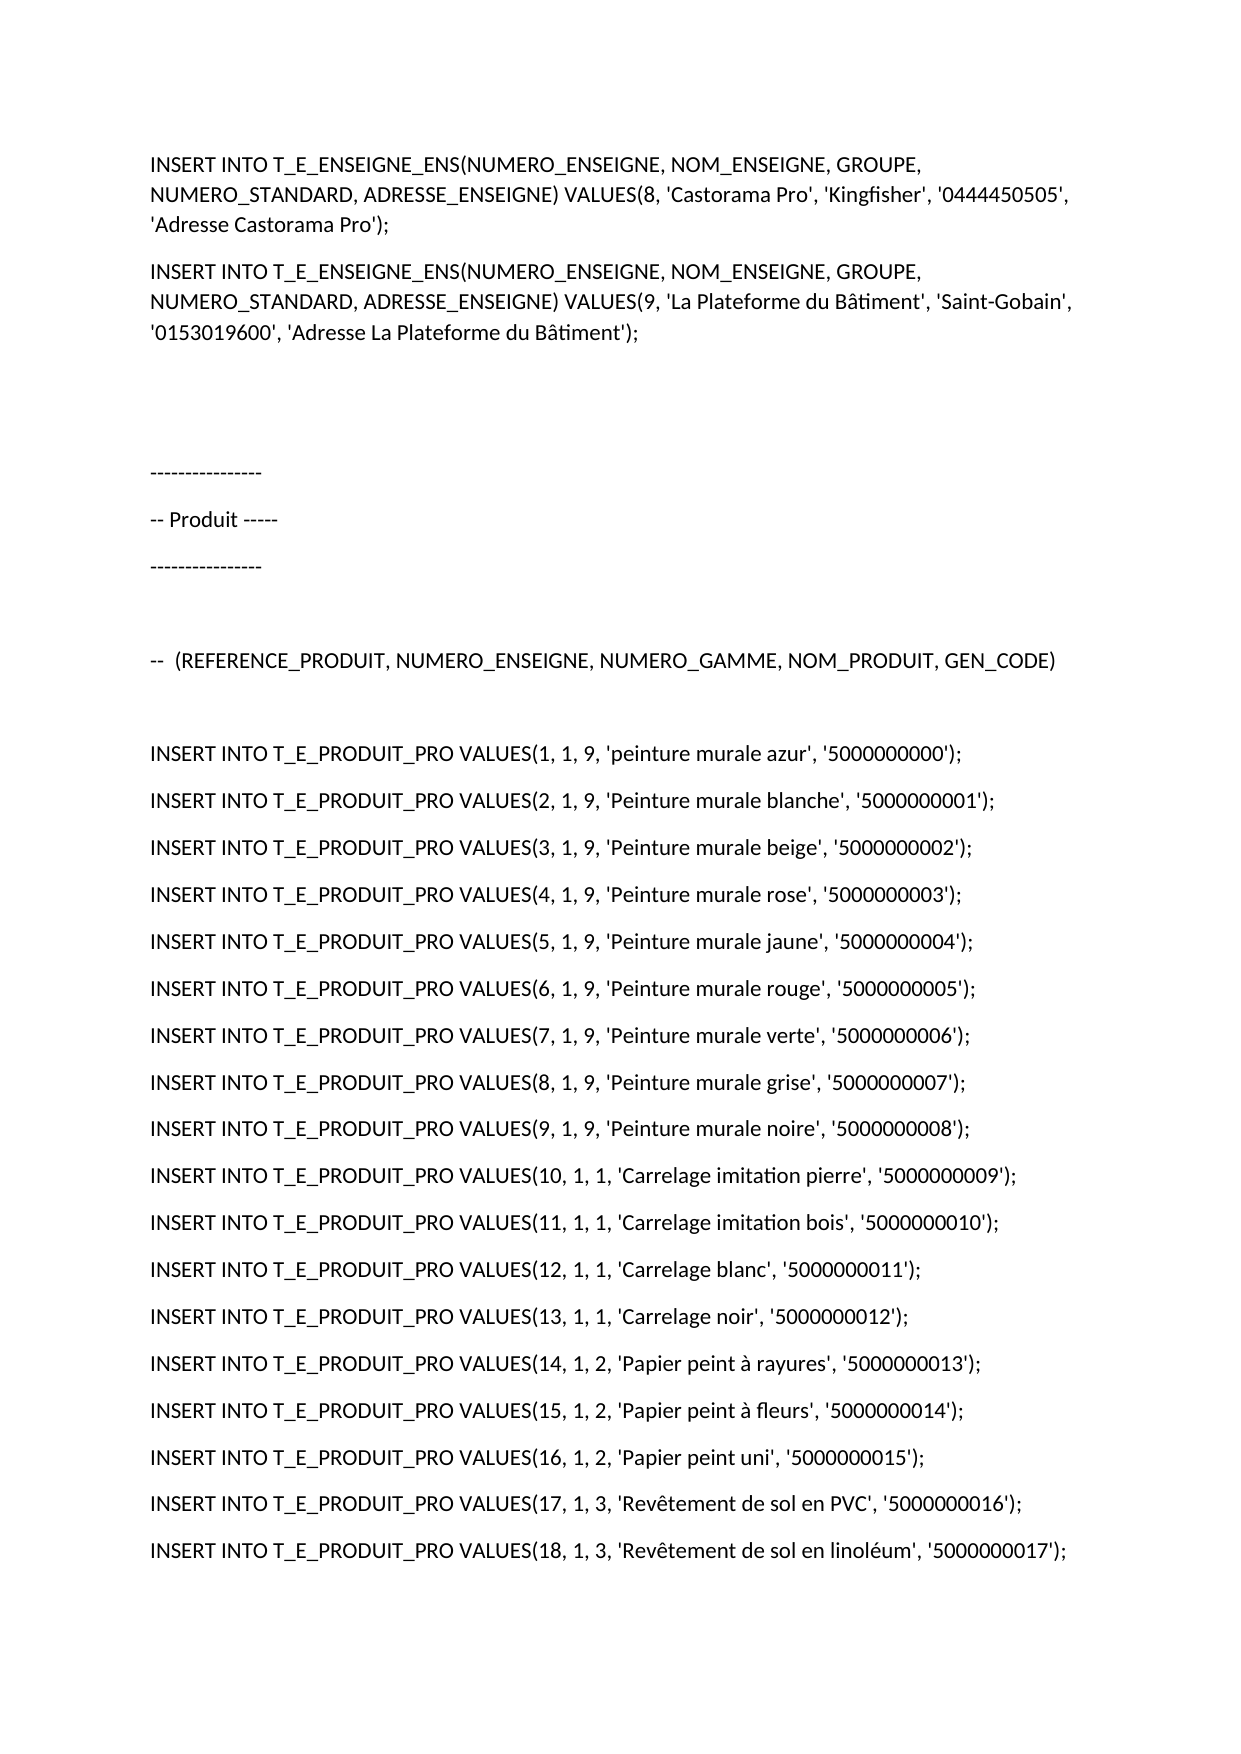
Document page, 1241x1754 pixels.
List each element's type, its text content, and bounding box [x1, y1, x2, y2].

text -- Produit ----- [150, 505, 1090, 533]
text INSERT INTO T_E_PRODUIT_PRO VALUES(11, 1, 1, 'Carrelage imitation bois', '5000000010'); [150, 1208, 1090, 1236]
text ---------------- [150, 552, 1090, 580]
text INSERT INTO T_E_PRODUIT_PRO VALUES(8, 1, 9, 'Peinture murale grise', '5000000007'); [150, 1068, 1090, 1096]
text INSERT INTO T_E_PRODUIT_PRO VALUES(1, 1, 9, 'peinture murale azur', '5000000000'); [150, 739, 1090, 768]
text INSERT INTO T_E_PRODUIT_PRO VALUES(7, 1, 9, 'Peinture murale verte', '5000000006'); [150, 1021, 1090, 1049]
text INSERT INTO T_E_PRODUIT_PRO VALUES(9, 1, 9, 'Peinture murale noire', '5000000008'); [150, 1114, 1090, 1143]
text INSERT INTO T_E_PRODUIT_PRO VALUES(3, 1, 9, 'Peinture murale beige', '5000000002'); [150, 833, 1090, 861]
text -- (REFERENCE_PRODUIT, NUMERO_ENSEIGNE, NUMERO_GAMME, NOM_PRODUIT, GEN_CODE) [150, 646, 1090, 674]
text INSERT INTO T_E_PRODUIT_PRO VALUES(4, 1, 9, 'Peinture murale rose', '5000000003'); [150, 880, 1090, 908]
text INSERT INTO T_E_PRODUIT_PRO VALUES(12, 1, 1, 'Carrelage blanc', '5000000011'); [150, 1255, 1090, 1283]
text INSERT INTO T_E_ENSEIGNE_ENS(NUMERO_ENSEIGNE, NOM_ENSEIGNE, GROUPE, NUMERO_STANDARD, ADRESSE_ENSEIGNE) VALUES(8, 'Castorama Pro', 'Kingfisher', '0444450505', 'Adresse Castorama Pro'); [150, 150, 1090, 238]
text INSERT INTO T_E_ENSEIGNE_ENS(NUMERO_ENSEIGNE, NOM_ENSEIGNE, GROUPE, NUMERO_STANDARD, ADRESSE_ENSEIGNE) VALUES(9, 'La Plateforme du Bâtiment', 'Saint-Gobain', '0153019600', 'Adresse La Plateforme du Bâtiment'); [150, 257, 1090, 346]
text INSERT INTO T_E_PRODUIT_PRO VALUES(14, 1, 2, 'Papier peint à rayures', '5000000013'); [150, 1349, 1090, 1377]
text INSERT INTO T_E_PRODUIT_PRO VALUES(15, 1, 2, 'Papier peint à fleurs', '5000000014'); [150, 1396, 1090, 1424]
text INSERT INTO T_E_PRODUIT_PRO VALUES(2, 1, 9, 'Peinture murale blanche', '5000000001'); [150, 786, 1090, 814]
text INSERT INTO T_E_PRODUIT_PRO VALUES(18, 1, 3, 'Revêtement de sol en linoléum', '5000000017'); [150, 1536, 1090, 1564]
text INSERT INTO T_E_PRODUIT_PRO VALUES(5, 1, 9, 'Peinture murale jaune', '5000000004'); [150, 927, 1090, 955]
text INSERT INTO T_E_PRODUIT_PRO VALUES(6, 1, 9, 'Peinture murale rouge', '5000000005'); [150, 974, 1090, 1002]
text INSERT INTO T_E_PRODUIT_PRO VALUES(10, 1, 1, 'Carrelage imitation pierre', '5000000009'); [150, 1161, 1090, 1189]
text INSERT INTO T_E_PRODUIT_PRO VALUES(16, 1, 2, 'Papier peint uni', '5000000015'); [150, 1443, 1090, 1471]
text ---------------- [150, 458, 1090, 486]
text INSERT INTO T_E_PRODUIT_PRO VALUES(17, 1, 3, 'Revêtement de sol en PVC', '5000000016'); [150, 1489, 1090, 1518]
text INSERT INTO T_E_PRODUIT_PRO VALUES(13, 1, 1, 'Carrelage noir', '5000000012'); [150, 1302, 1090, 1330]
